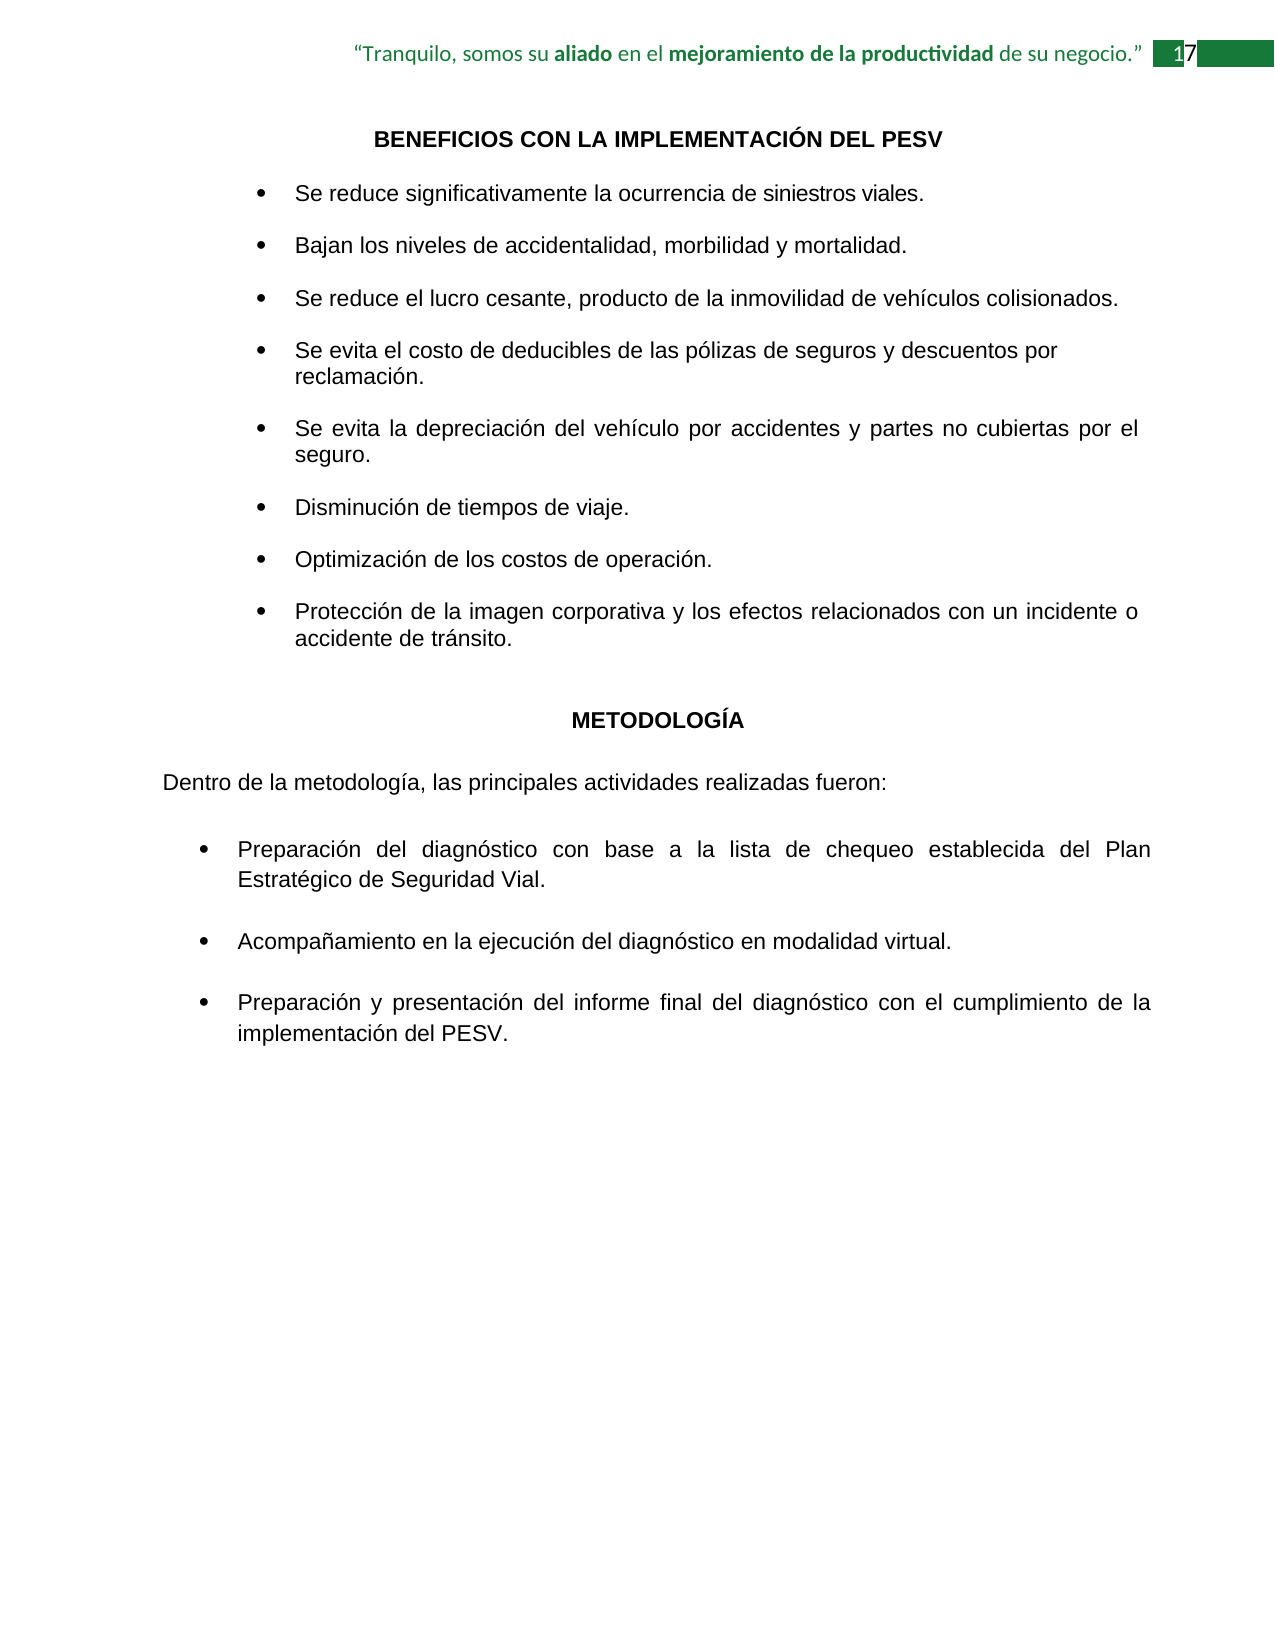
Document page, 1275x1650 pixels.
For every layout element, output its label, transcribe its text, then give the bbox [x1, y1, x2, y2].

text Dentro de la metodología, las principales actividades realizadas fueron: [162, 768, 1152, 795]
list Bajan los niveles de accidentalidad, morbilidad y mortalidad. [257, 232, 1153, 259]
list Protección de la imagen corporativa y los efectos relacionados con un incidente o accidente de tránsito. [257, 599, 1153, 651]
list Preparación del diagnóstico con base a la lista de chequeo establecida del Plan Estratégico de Seguridad Vial. [200, 836, 1152, 892]
list Disminución de tiempos de viaje. [257, 494, 1153, 520]
list Se reduce significativamente la ocurrencia de siniestros viales. [257, 180, 1153, 206]
list Preparación y presentación del informe final del diagnóstico con el cumplimiento de la implementación del PESV. [200, 989, 1152, 1046]
list Optimización de los costos de operación. [257, 546, 1153, 573]
subtitle METODOLOGÍA [162, 707, 1153, 734]
list Se reduce el lucro cesante, producto de la inmovilidad de vehículos colisionados. [257, 285, 1153, 311]
subtitle BENEFICIOS CON LA IMPLEMENTACIÓN DEL PESV [162, 127, 1153, 153]
list Se evita el costo de deducibles de las pólizas de seguros y descuentos por reclamación. [257, 338, 1153, 389]
list Se evita la depreciación del vehículo por accidentes y partes no cubiertas por el seguro. [257, 416, 1153, 467]
list Acompañamiento en la ejecución del diagnóstico en modalidad virtual. [200, 928, 1152, 954]
